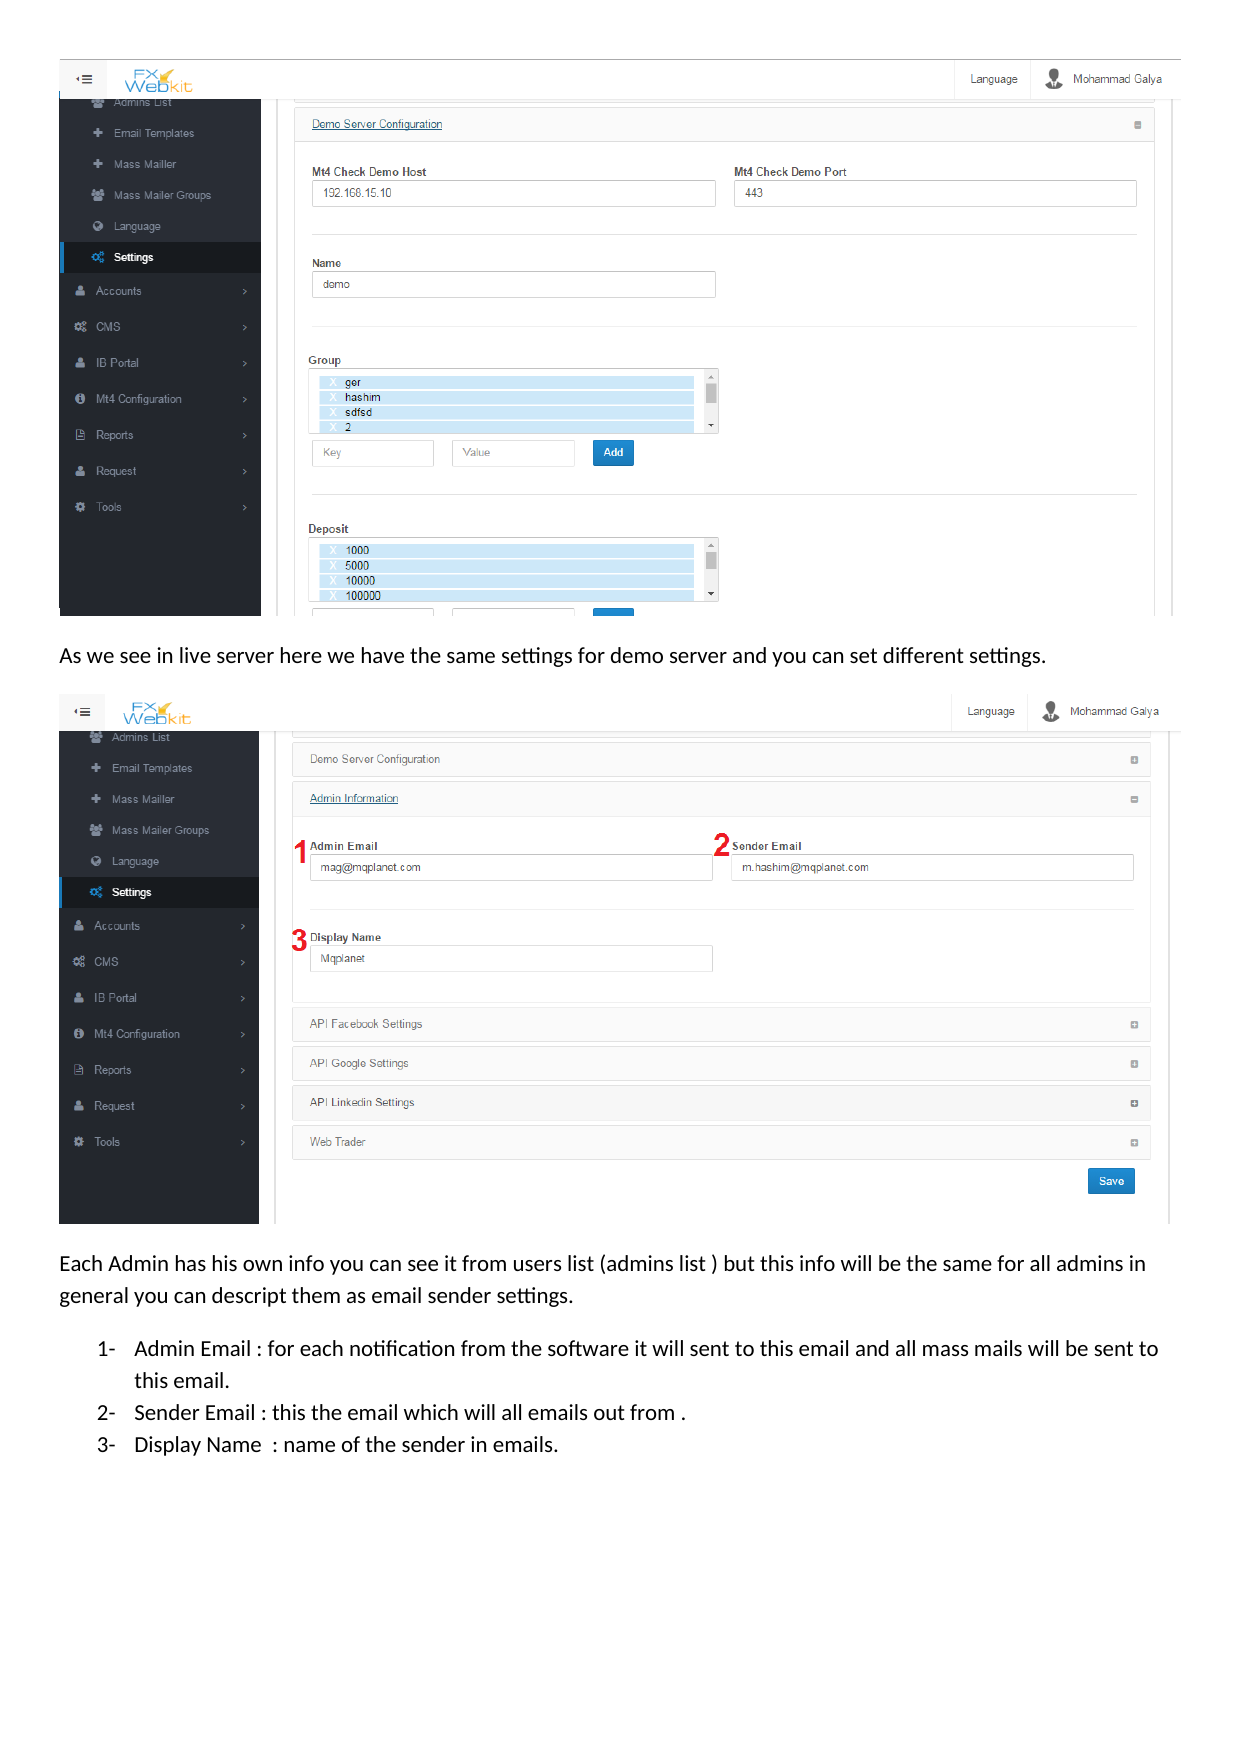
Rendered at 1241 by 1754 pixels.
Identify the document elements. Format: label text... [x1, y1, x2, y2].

list Admin Email : for each notification from the software it will sent to this email and all mass mails will be sent to this email. [97, 1334, 1181, 1394]
text Each Admin has his own info you can see it from users list (admins list ) but this info will be the same for all admins in general you can descript them as email sender settings. [59, 1249, 1181, 1309]
picture [59, 59, 1181, 616]
text As we see in live server here we have the same settings for demo server and you can set different settings. [59, 641, 1181, 669]
list Sender Email : this the email which will all emails out from . [97, 1398, 1181, 1426]
list Display Name : name of the sender in emails. [97, 1430, 1181, 1458]
picture [59, 694, 1181, 1224]
